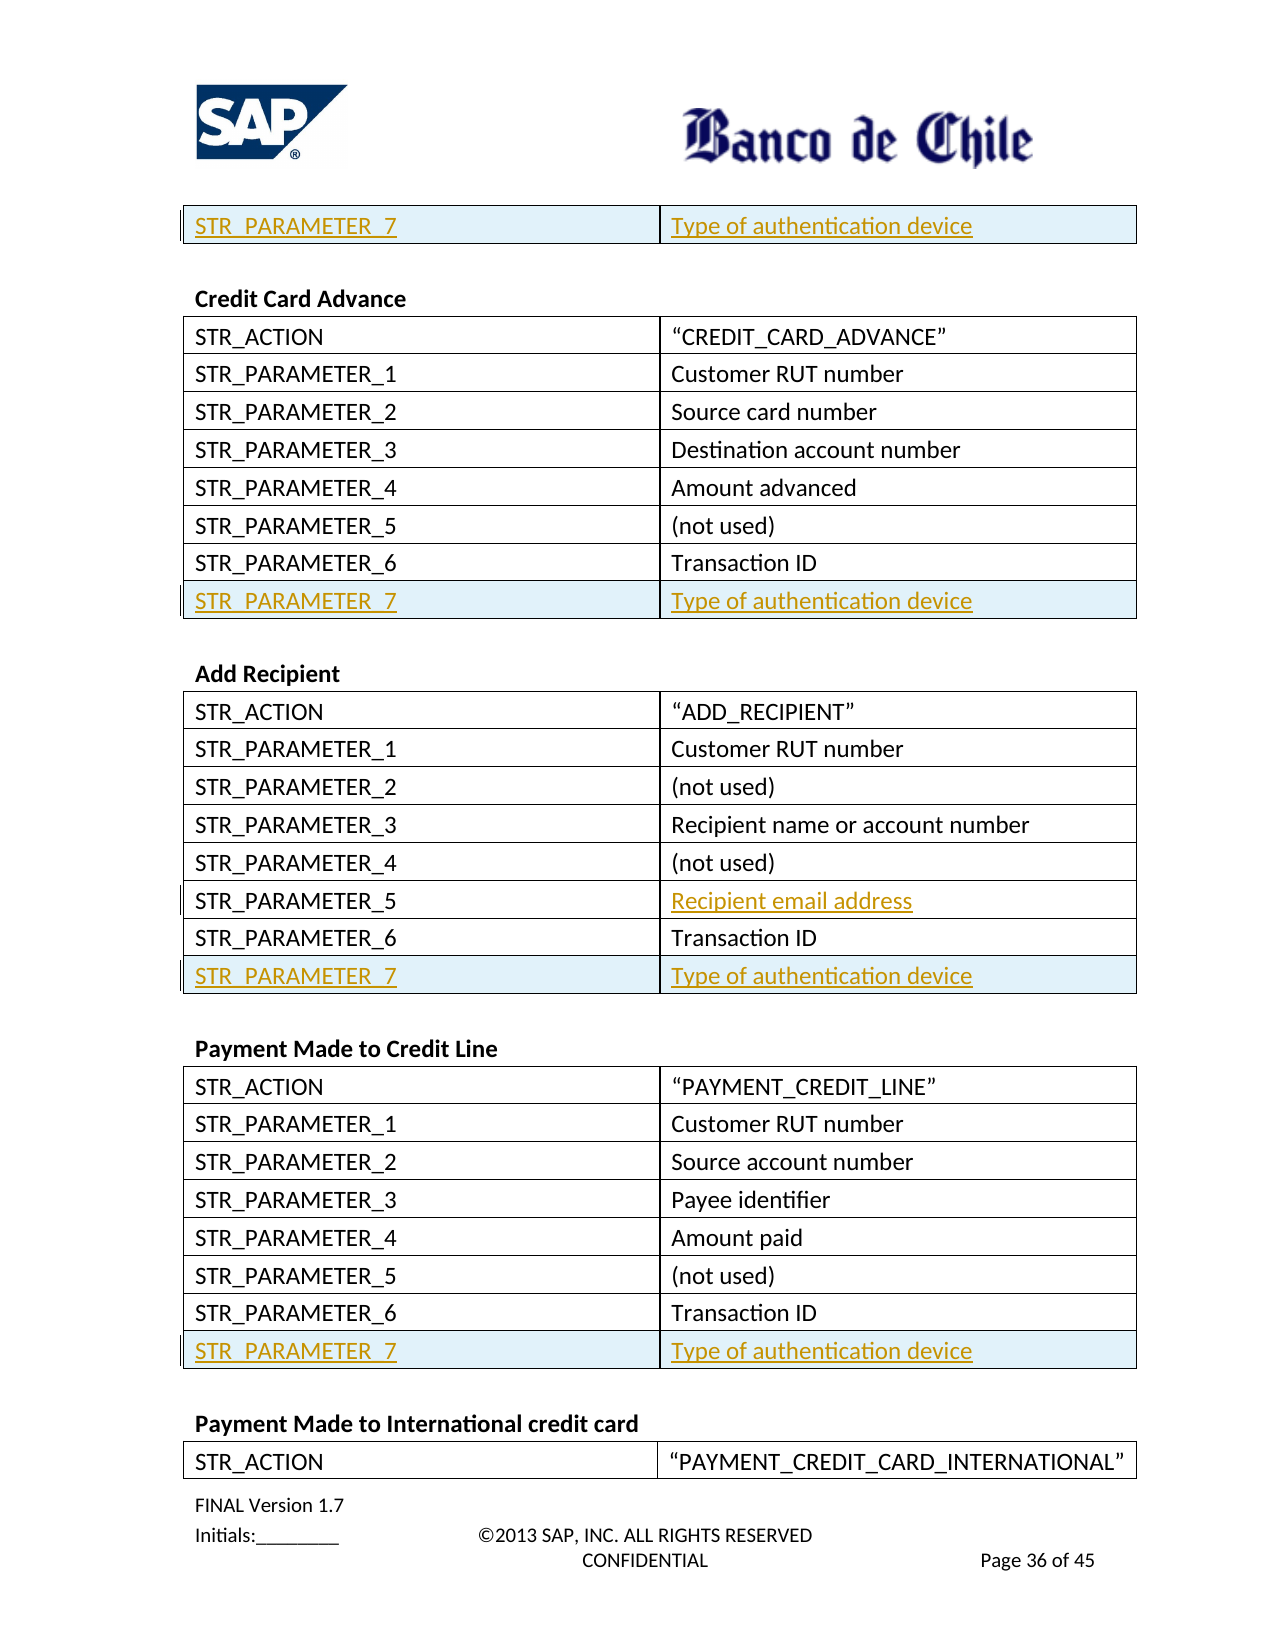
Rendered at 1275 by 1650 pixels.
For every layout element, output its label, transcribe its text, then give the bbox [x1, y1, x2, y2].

text Credit Card Advance [195, 283, 1125, 313]
table_cell Destination account number [661, 430, 1136, 467]
table_cell (not used) [661, 1256, 1136, 1292]
table_cell Transaction ID [661, 919, 1136, 955]
text Add Recipient [195, 658, 1125, 688]
text Payment Made to Credit Line [195, 1033, 1125, 1063]
table_header “PAYMENT_CREDIT_LINE” [661, 1067, 1136, 1103]
picture [195, 79, 349, 169]
table_cell Customer RUT number [661, 1104, 1136, 1141]
table_cell STR_PARAMETER_5 [184, 881, 659, 917]
table_cell Source account number [661, 1142, 1136, 1179]
table_cell Source card number [661, 392, 1136, 429]
table_cell STR_PARAMETER_1 [184, 354, 659, 391]
table_header “CREDIT_CARD_ADVANCE” [661, 317, 1136, 353]
table_cell Amount advanced [661, 468, 1136, 504]
table_cell STR_PARAMETER_2 [184, 767, 659, 804]
picture [682, 108, 1033, 169]
table_cell STR_PARAMETER_1 [184, 1104, 659, 1141]
table_cell STR_PARAMETER_3 [184, 805, 659, 842]
table_cell STR_PARAMETER_6 [184, 544, 659, 580]
text Payment Made to International credit card [195, 1408, 1125, 1438]
table_cell (not used) [661, 767, 1136, 804]
table_cell STR_PARAMETER_3 [184, 430, 659, 467]
table_header STR_ACTION [184, 692, 659, 728]
table_cell Amount paid [661, 1218, 1136, 1254]
table_header STR_ACTION [184, 1442, 657, 1478]
table_cell STR_PARAMETER_4 [184, 843, 659, 879]
table_cell Customer RUT number [661, 729, 1136, 766]
table_cell STR_PARAMETER_6 [184, 919, 659, 955]
table_cell STR_PARAMETER_3 [184, 1180, 659, 1217]
table_cell STR_PARAMETER_2 [184, 392, 659, 429]
table_cell STR_PARAMETER_2 [184, 1142, 659, 1179]
table_header “PAYMENT_CREDIT_CARD_INTERNATIONAL” [658, 1442, 1136, 1478]
table_cell Customer RUT number [661, 354, 1136, 391]
table_cell Transaction ID [661, 544, 1136, 580]
table_header “ADD_RECIPIENT” [661, 692, 1136, 728]
table_cell (not used) [661, 506, 1136, 542]
table_header STR_ACTION [184, 1067, 659, 1103]
table_cell STR_PARAMETER_6 [184, 1294, 659, 1330]
table_cell STR_PARAMETER_5 [184, 506, 659, 542]
table_header STR_ACTION [184, 317, 659, 353]
table_cell (not used) [661, 843, 1136, 879]
table_cell [661, 881, 1136, 917]
table_cell STR_PARAMETER_4 [184, 468, 659, 504]
table_cell Transaction ID [661, 1294, 1136, 1330]
table_cell STR_PARAMETER_1 [184, 729, 659, 766]
table_cell Recipient name or account number [661, 805, 1136, 842]
table_cell STR_PARAMETER_4 [184, 1218, 659, 1254]
table_cell STR_PARAMETER_5 [184, 1256, 659, 1292]
table_cell Payee identifier [661, 1180, 1136, 1217]
